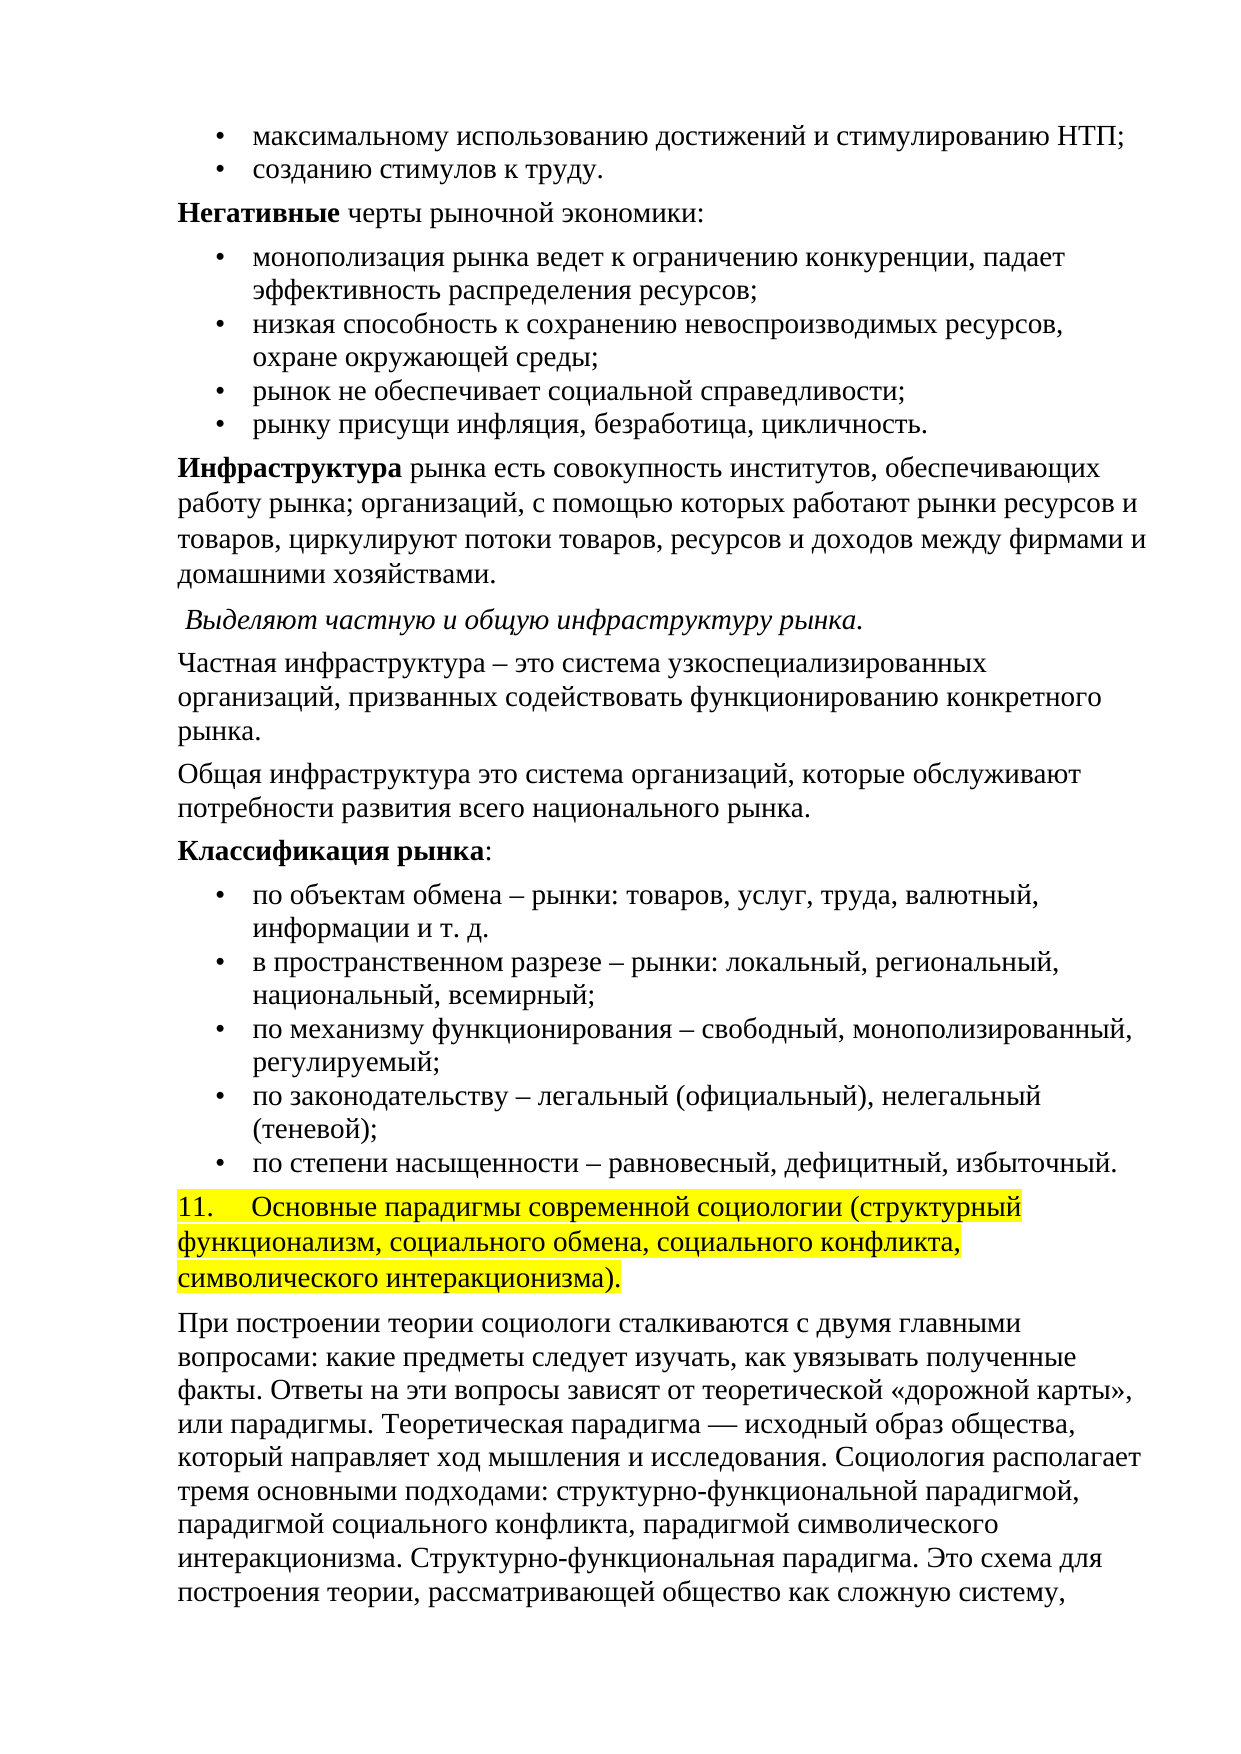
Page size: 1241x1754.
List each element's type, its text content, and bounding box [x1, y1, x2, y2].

list монополизация рынка ведет к ограничению конкуренции, падает эффективность распределения ресурсов; [215, 239, 1152, 306]
list рынку присущи инфляция, безработица, цикличность. [215, 406, 1152, 440]
text Классификация рынка: [177, 833, 1152, 867]
list по степени насыщенности – равновесный, дефицитный, избыточный. [215, 1145, 1152, 1179]
text Выделяют частную и общую инфраструктуру рынка. [177, 602, 1152, 636]
list рынок не обеспечивает социальной справедливости; [215, 373, 1152, 406]
text Негативные черты рыночной экономики: [177, 195, 1152, 229]
list в пространственном разрезе – рынки: локальный, региональный, национальный, всемирный; [215, 944, 1152, 1011]
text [177, 1305, 1152, 1607]
list по механизму функционирования – свободный, монополизированный, регулируемый; [215, 1011, 1152, 1078]
list максимальному использованию достижений и стимулированию НТП; [215, 118, 1152, 152]
list по объектам обмена – рынки: товаров, услуг, труда, валютный, информации и т. д. [215, 877, 1152, 944]
text 11. Основные парадигмы современной социологии (структурный функционализм, социального обмена, социального конфликта, символического интеракционизма). [177, 1189, 1152, 1293]
list низкая способность к сохранению невоспроизводимых ресурсов, охране окружающей среды; [215, 306, 1152, 373]
list созданию стимулов к труду. [215, 152, 1152, 185]
text Инфраструктура рынка есть совокупность институтов, обеспечивающих работу рынка; организаций, с помощью которых работают рынки ресурсов и товаров, циркулируют потоки товаров, ресурсов и доходов между фирмами и домашними хозяйствами. [177, 450, 1152, 590]
text Частная инфраструктура – это система узкоспециализированных организаций, призванных содействовать функционированию конкретного рынка. [177, 646, 1152, 746]
text Общая инфраструктура это система организаций, которые обслуживают потребности развития всего национального рынка. [177, 756, 1152, 823]
list по законодательству – легальный (официальный), нелегальный (теневой); [215, 1078, 1152, 1145]
